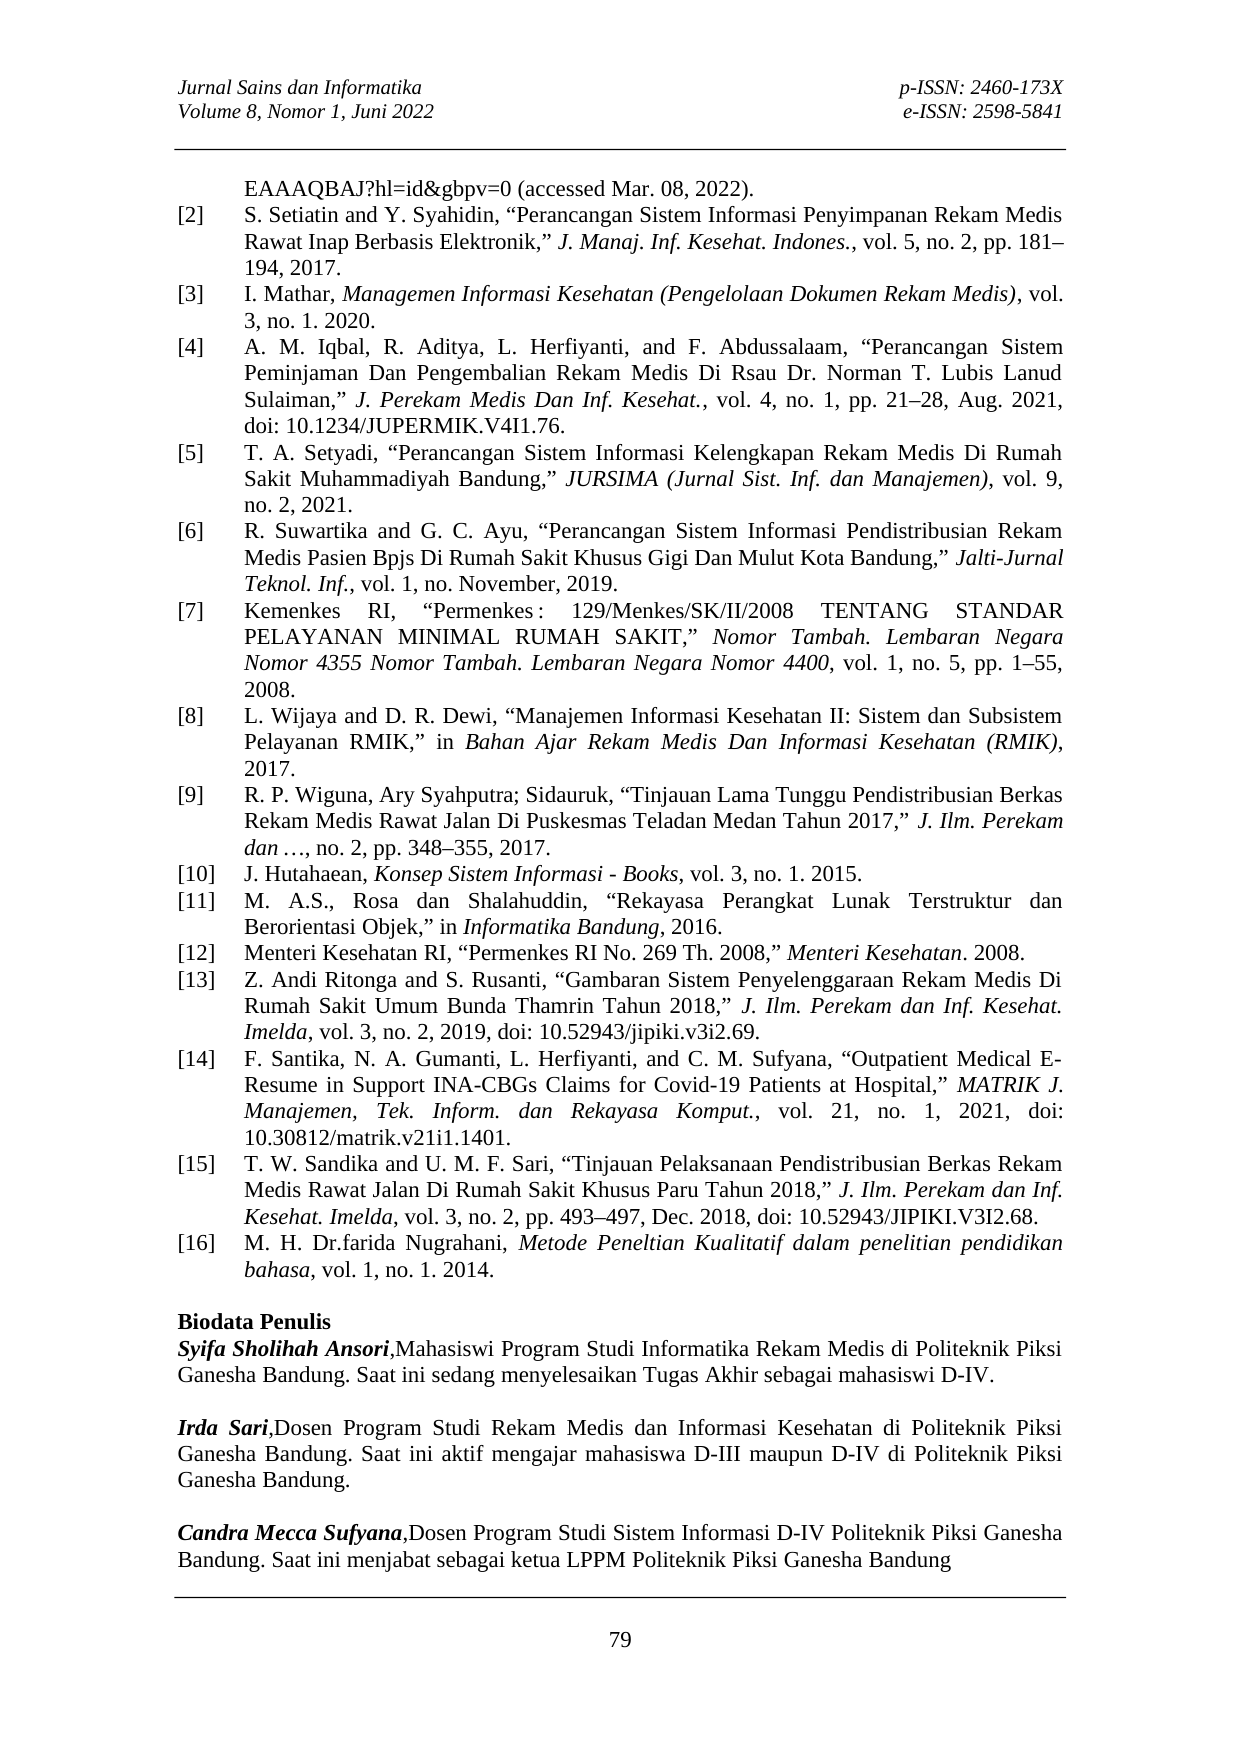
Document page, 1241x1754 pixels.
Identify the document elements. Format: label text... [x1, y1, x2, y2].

text Irda Sari,Dosen Program Studi Rekam Medis dan Informasi Kesehatan di Politeknik Piksi Ganesha Bandung. Saat ini aktif mengajar mahasiswa D-III maupun D-IV di Politeknik Piksi Ganesha Bandung. [177, 1414, 1063, 1493]
list A. M. Iqbal, R. Aditya, L. Herfiyanti, and F. Abdussalaam, “Perancangan Sistem Peminjaman Dan Pengembalian Rekam Medis Di Rsau Dr. Norman T. Lubis Lanud Sulaiman,” J. Perekam Medis Dan Inf. Kesehat., vol. 4, no. 1, pp. 21–28, Aug. 2021, doi: 10.1234/JUPERMIK.V4I1.76. [177, 333, 1063, 438]
list I. Mathar, Managemen Informasi Kesehatan (Pengelolaan Dokumen Rekam Medis), vol. 3, no. 1. 2020. [177, 280, 1064, 333]
list R. P. Wiguna, Ary Syahputra; Sidauruk, “Tinjauan Lama Tunggu Pendistribusian Berkas Rekam Medis Rawat Jalan Di Puskesmas Teladan Medan Tahun 2017,” J. Ilm. Perekam dan …, no. 2, pp. 348–355, 2017. [177, 781, 1064, 860]
list T. A. Setyadi, “Perancangan Sistem Informasi Kelengkapan Rekam Medis Di Rumah Sakit Muhammadiyah Bandung,” JURSIMA (Jurnal Sist. Inf. dan Manajemen), vol. 9, no. 2, 2021. [177, 438, 1064, 518]
list L. Wijaya and D. R. Dewi, “Manajemen Informasi Kesehatan II: Sistem dan Subsistem Pelayanan RMIK,” in Bahan Ajar Rekam Medis Dan Informasi Kesehatan (RMIK), 2017. [177, 702, 1064, 781]
list S. Setiatin and Y. Syahidin, “Perancangan Sistem Informasi Penyimpanan Rekam Medis Rawat Inap Berbasis Elektronik,” J. Manaj. Inf. Kesehat. Indones., vol. 5, no. 2, pp. 181– 194, 2017. [177, 201, 1064, 280]
list Kemenkes RI, “Permenkes : 129/Menkes/SK/II/2008 TENTANG STANDAR PELAYANAN MINIMAL RUMAH SAKIT,” Nomor Tambah. Lembaran Negara Nomor 4355 Nomor Tambah. Lembaran Negara Nomor 4400, vol. 1, no. 5, pp. 1–55, 2008. [177, 597, 1063, 702]
list R. Suwartika and G. C. Ayu, “Perancangan Sistem Informasi Pendistribusian Rekam Medis Pasien Bpjs Di Rumah Sakit Khusus Gigi Dan Mulut Kota Bandung,” Jalti-Jurnal Teknol. Inf., vol. 1, no. November, 2019. [177, 518, 1063, 597]
text Syifa Sholihah Ansori,Mahasiswi Program Studi Informatika Rekam Medis di Politeknik Piksi Ganesha Bandung. Saat ini sedang menyelesaikan Tugas Akhir sebagai mahasiswi D-IV. [177, 1335, 1063, 1387]
list Z. Andi Ritonga and S. Rusanti, “Gambaran Sistem Penyelenggaraan Rekam Medis Di Rumah Sakit Umum Bunda Thamrin Tahun 2018,” J. Ilm. Perekam dan Inf. Kesehat. Imelda, vol. 3, no. 2, 2019, doi: 10.52943/jipiki.v3i2.69. [177, 966, 1063, 1045]
list F. Santika, N. A. Gumanti, L. Herfiyanti, and C. M. Sufyana, “Outpatient Medical E- Resume in Support INA-CBGs Claims for Covid-19 Patients at Hospital,” MATRIK J. Manajemen, Tek. Inform. dan Rekayasa Komput., vol. 21, no. 1, 2021, doi: 10.30812/matrik.v21i1.1401. [177, 1045, 1064, 1150]
list J. Hutahaean, Konsep Sistem Informasi - Books, vol. 3, no. 1. 2015. [177, 860, 1078, 887]
subtitle Biodata Penulis [177, 1308, 1078, 1334]
list T. W. Sandika and U. M. F. Sari, “Tinjauan Pelaksanaan Pendistribusian Berkas Rekam Medis Rawat Jalan Di Rumah Sakit Khusus Paru Tahun 2018,” J. Ilm. Perekam dan Inf. Kesehat. Imelda, vol. 3, no. 2, pp. 493–497, Dec. 2018, doi: 10.52943/JIPIKI.V3I2.68. [177, 1150, 1064, 1229]
list M. H. Dr.farida Nugrahani, Metode Peneltian Kualitatif dalam penelitian pendidikan bahasa, vol. 1, no. 1. 2014. [177, 1229, 1063, 1282]
text Candra Mecca Sufyana,Dosen Program Studi Sistem Informasi D-IV Politeknik Piksi Ganesha Bandung. Saat ini menjabat sebagai ketua LPPM Politeknik Piksi Ganesha Bandung [177, 1519, 1063, 1572]
list Menteri Kesehatan RI, “Permenkes RI No. 269 Th. 2008,” Menteri Kesehatan. 2008. [177, 939, 1078, 966]
list M. A.S., Rosa dan Shalahuddin, “Rekayasa Perangkat Lunak Terstruktur dan Berorientasi Objek,” in Informatika Bandung, 2016. [177, 887, 1063, 939]
text EAAAQBAJ?hl=id&gbpv=0 (accessed Mar. 08, 2022). [244, 175, 1078, 201]
